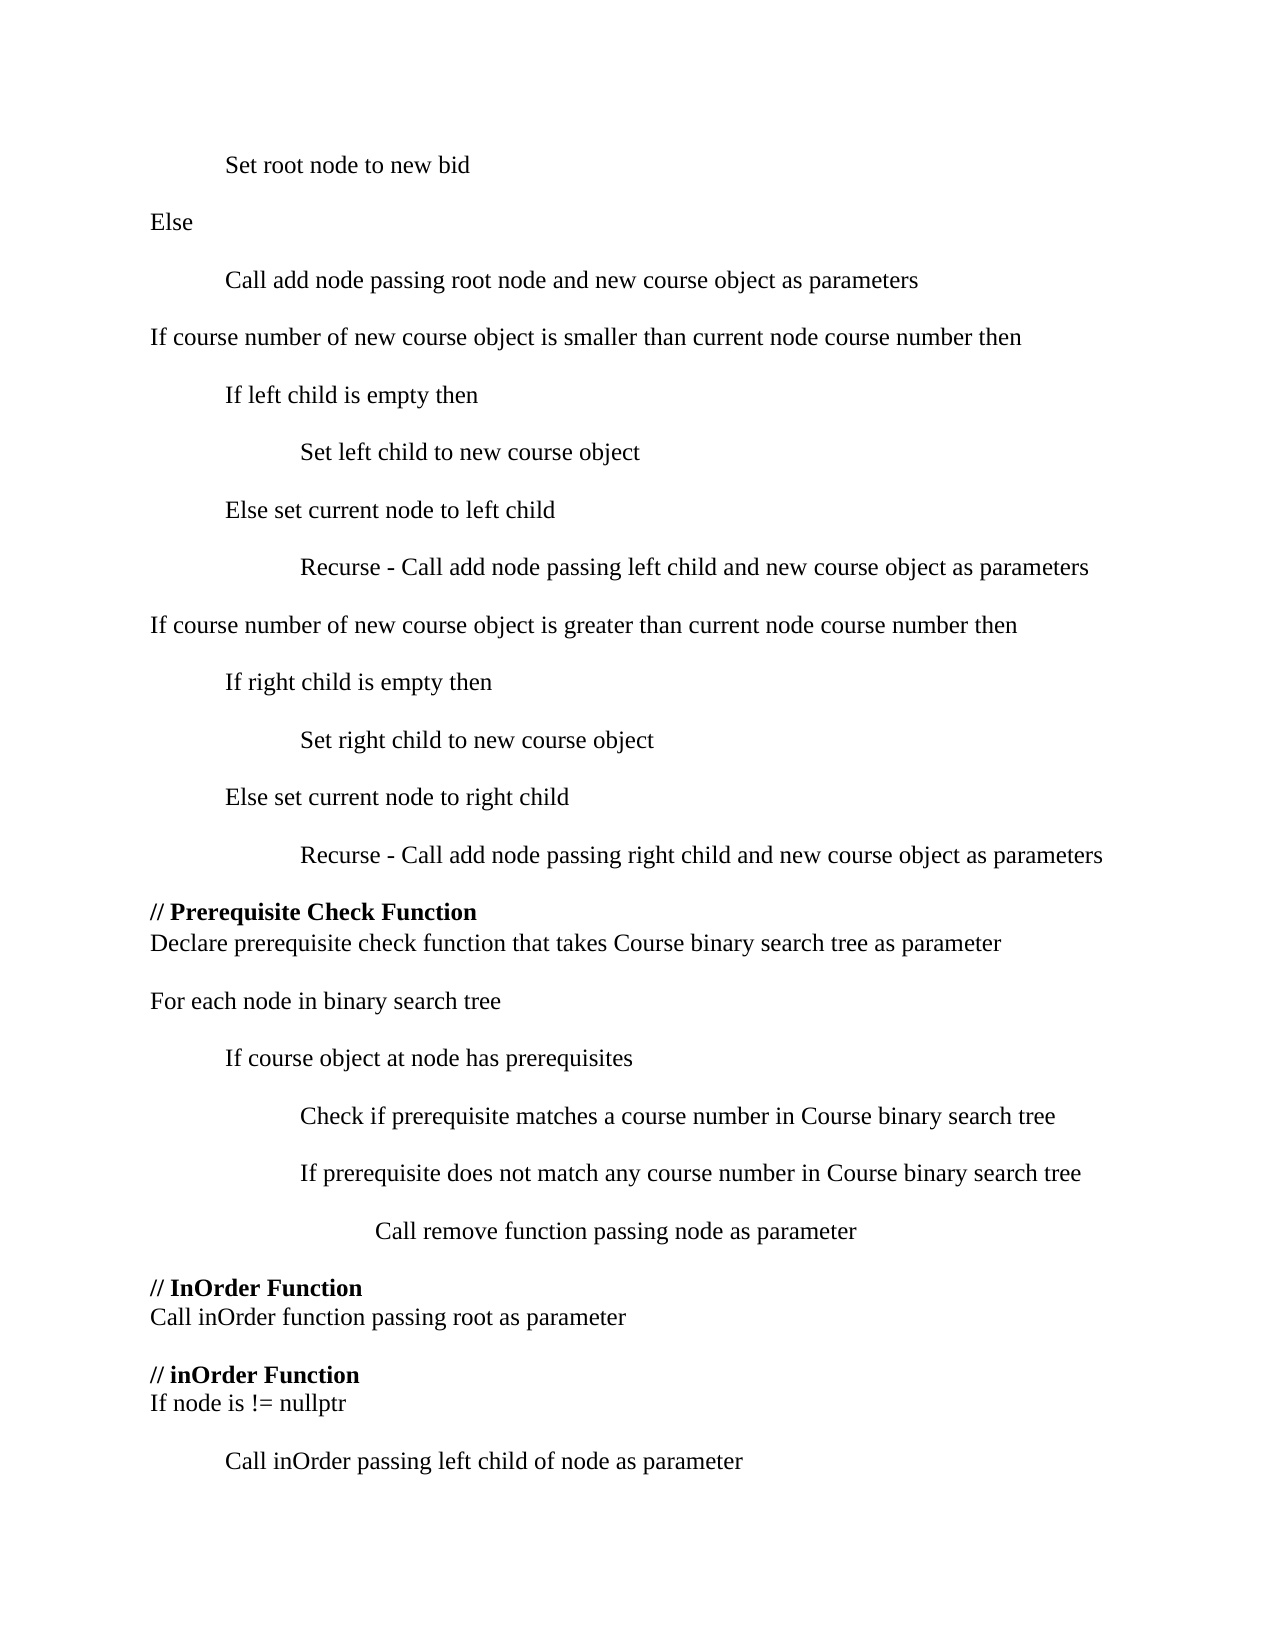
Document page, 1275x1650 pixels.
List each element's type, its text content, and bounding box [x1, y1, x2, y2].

text Else [150, 207, 1125, 236]
text If right child is empty then [150, 667, 1125, 696]
text Call remove function passing node as parameter [150, 1216, 1125, 1245]
text Set root node to new bid [150, 150, 1125, 179]
text Declare prerequisite check function that takes Course binary search tree as parameter [150, 928, 1125, 957]
text Else set current node to right child [150, 782, 1125, 811]
text Recurse - Call add node passing right child and new course object as parameters [150, 840, 1125, 869]
text If prerequisite does not match any course number in Course binary search tree [150, 1158, 1125, 1187]
text For each node in binary search tree [150, 986, 1125, 1015]
text // InOrder Function [150, 1273, 1125, 1302]
text Check if prerequisite matches a course number in Course binary search tree [150, 1101, 1125, 1130]
text // Prerequisite Check Function [150, 897, 1125, 926]
text Set left child to new course object [150, 437, 1125, 466]
text If left child is empty then [150, 380, 1125, 409]
text Call inOrder function passing root as parameter [150, 1302, 1125, 1331]
text Call add node passing root node and new course object as parameters [150, 265, 1125, 294]
text If course number of new course object is greater than current node course number then [150, 610, 1125, 639]
text Set right child to new course object [150, 725, 1125, 754]
text If course object at node has prerequisites [150, 1043, 1125, 1072]
text // inOrder Function [150, 1360, 1125, 1388]
text Call inOrder passing left child of node as parameter [150, 1446, 1125, 1475]
text Else set current node to left child [150, 495, 1125, 524]
text Recurse - Call add node passing left child and new course object as parameters [150, 552, 1125, 581]
text If node is != nullptr [150, 1388, 1125, 1417]
text If course number of new course object is smaller than current node course number then [150, 322, 1125, 351]
